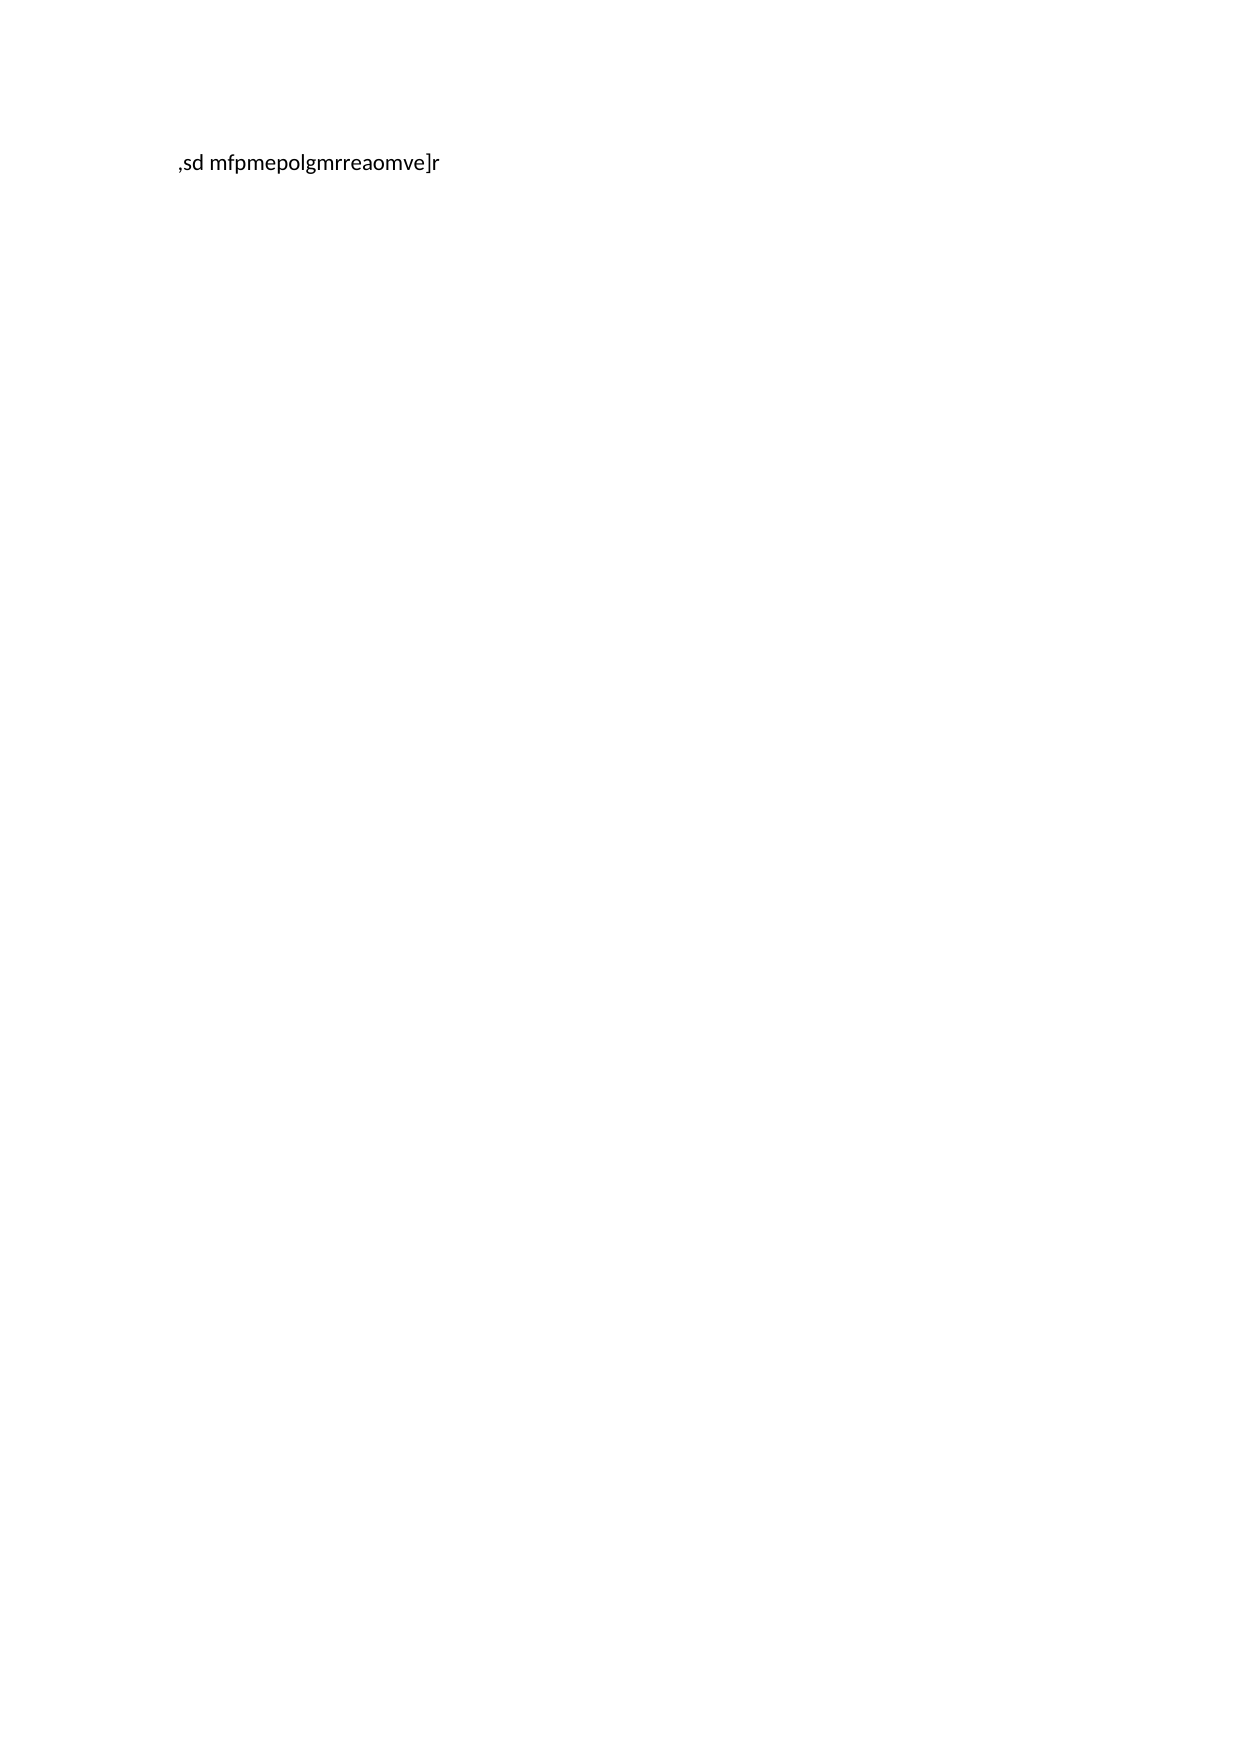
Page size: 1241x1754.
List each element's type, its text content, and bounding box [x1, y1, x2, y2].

text ,sd mfpmepolgmrreaomve]r [177, 148, 1063, 176]
